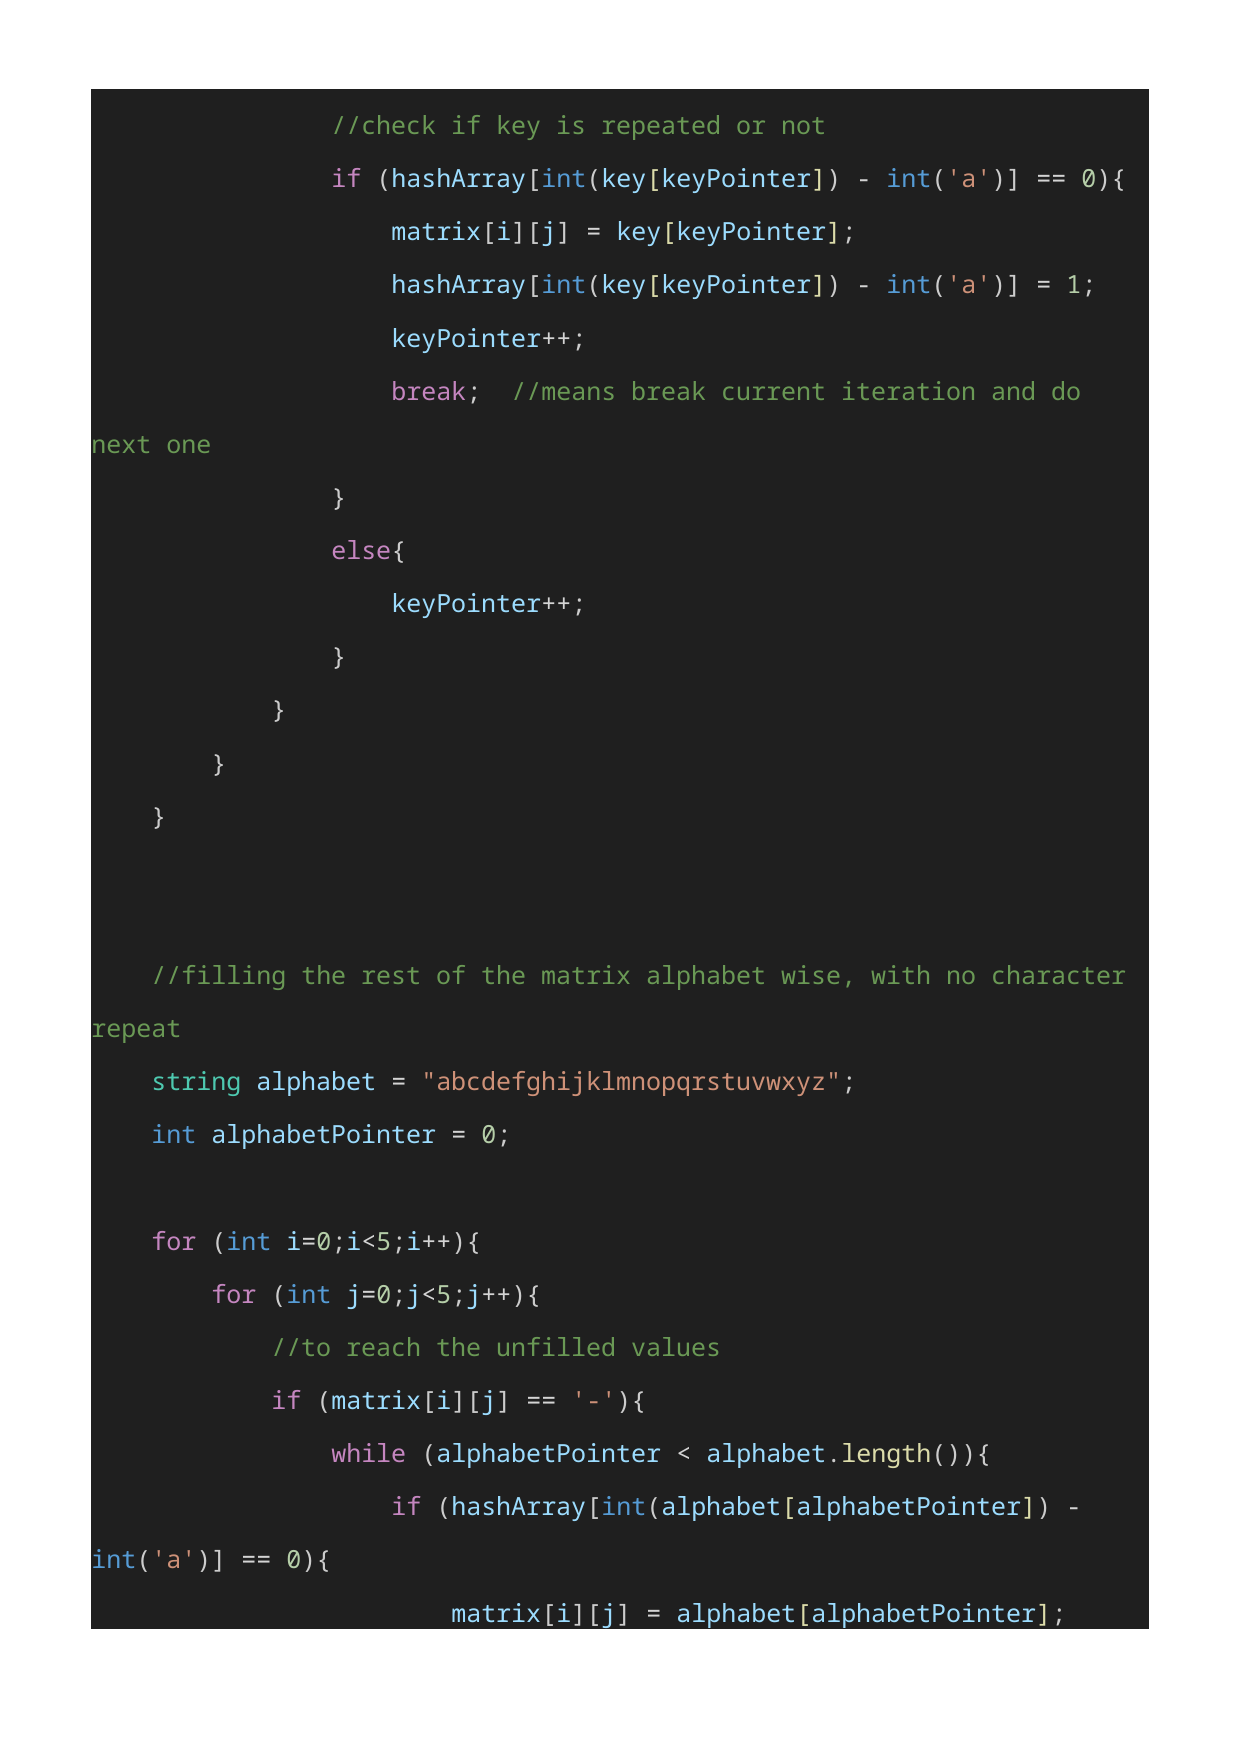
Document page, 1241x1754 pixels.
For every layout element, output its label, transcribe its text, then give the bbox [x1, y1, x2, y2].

text keyPointer++; [91, 567, 1149, 620]
text matrix[i][j] = alphabet[alphabetPointer]; [91, 1576, 1149, 1629]
text string alphabet = "abcdefghijklmnopqrstuvwxyz"; [91, 1045, 1149, 1098]
text if (hashArray[int(alphabet[alphabetPointer]) - int('a')] == 0){ [91, 1470, 1149, 1576]
text int alphabetPointer = 0; [91, 1098, 1149, 1151]
text } [91, 673, 1149, 726]
text if (matrix[i][j] == '-'){ [91, 1364, 1149, 1417]
text else{ [91, 514, 1149, 567]
text while (alphabetPointer < alphabet.length()){ [91, 1417, 1149, 1470]
text if (hashArray[int(key[keyPointer]) - int('a')] == 0){ [91, 142, 1149, 195]
text //check if key is repeated or not [91, 89, 1149, 142]
text hashArray[int(key[keyPointer]) - int('a')] = 1; [91, 248, 1149, 301]
text } [91, 726, 1149, 779]
text } [91, 779, 1149, 832]
text for (int i=0;i<5;i++){ [91, 1204, 1149, 1257]
text } [91, 461, 1149, 514]
text } [91, 620, 1149, 673]
text break; //means break current iteration and do next one [91, 354, 1149, 461]
text for (int j=0;j<5;j++){ [91, 1257, 1149, 1311]
text //filling the rest of the matrix alphabet wise, with no character repeat [91, 939, 1149, 1045]
text keyPointer++; [91, 301, 1149, 354]
text //to reach the unfilled values [91, 1311, 1149, 1364]
text matrix[i][j] = key[keyPointer]; [91, 195, 1149, 248]
